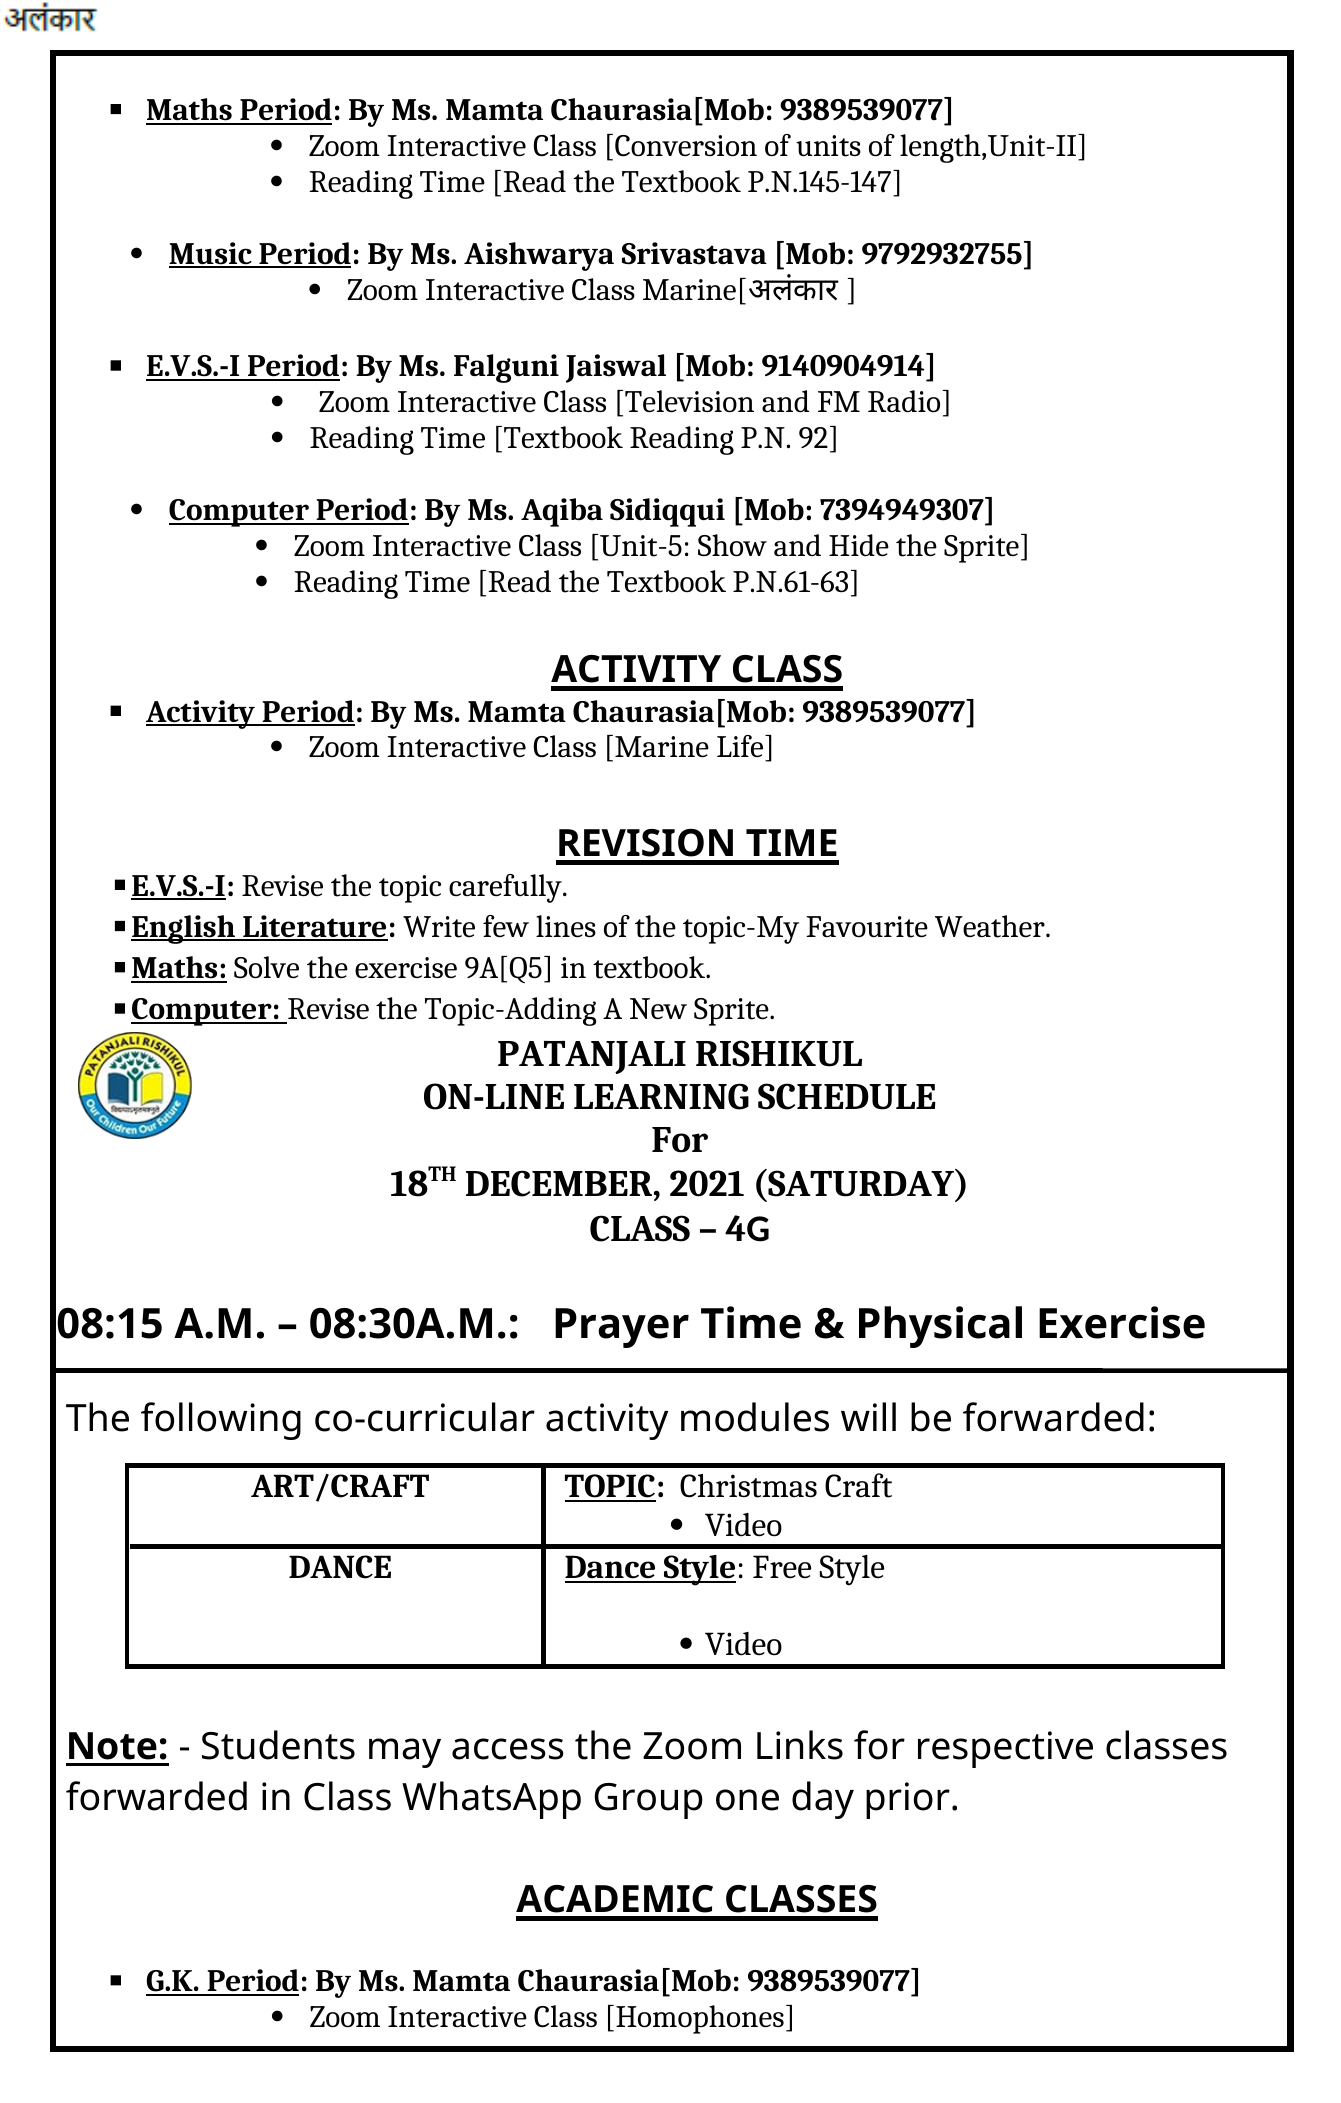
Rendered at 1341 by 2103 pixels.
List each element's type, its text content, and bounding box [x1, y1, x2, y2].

list Zoom Interactive Class [Conversion of units of length,Unit-II] [271, 128, 1287, 164]
table_cell Dance Style: Free Style Video [546, 1549, 1221, 1664]
list G.K. Period: By Ms. Mamta Chaurasia[Mob: 9389539077] [108, 1963, 1287, 1999]
text REVISION TIME [101, 817, 1287, 868]
list Computer: Revise the Topic-Adding A New Sprite. [112, 992, 1287, 1027]
text ACADEMIC CLASSES [101, 1873, 1287, 1924]
list Reading Time [Read the Textbook P.N.145-147] [271, 164, 1287, 200]
list English Literature: Write few lines of the topic-My Favourite Weather. [112, 909, 1287, 945]
list Reading Time [Read the Textbook P.N.61-63] [256, 564, 1287, 600]
text ON-LINE LEARNING SCHEDULE [66, 1076, 1287, 1119]
list E.V.S.-I: Revise the topic carefully. [112, 868, 1287, 904]
list E.V.S.-I Period: By Ms. Falguni Jaiswal [Mob: 9140904914] [108, 349, 1287, 384]
text Note: - Students may access the Zoom Links for respective classes forwarded in Class WhatsApp Group one day prior. [66, 1720, 1287, 1822]
list Zoom Interactive Class Marine[अलंकार ] [309, 272, 1287, 313]
list Activity Period: By Ms. Mamta Chaurasia[Mob: 9389539077] [108, 694, 1287, 730]
picture [0, 0, 99, 43]
table_cell DANCE [129, 1545, 541, 1664]
text 08:15 A.M. – 08:30A.M.: Prayer Time & Physical Exercise [56, 1294, 1287, 1351]
text 18TH DECEMBER, 2021 (SATURDAY) [66, 1162, 1287, 1205]
list Zoom Interactive Class [Homophones] [272, 1999, 1287, 2035]
list Computer Period: By Ms. Aqiba Sidiqqui [Mob: 7394949307] [131, 492, 1287, 528]
list Zoom Interactive Class [Television and FM Radio] [272, 384, 1287, 421]
list Zoom Interactive Class [Marine Life] [271, 730, 1287, 766]
text The following co-curricular activity modules will be forwarded: [66, 1391, 1287, 1442]
table_header TOPIC: Christmas Craft Video [546, 1468, 1221, 1544]
list Music Period: By Ms. Aishwarya Srivastava [Mob: 9792932755] [131, 236, 1287, 272]
list Zoom Interactive Class [Unit-5: Show and Hide the Sprite] [256, 528, 1287, 564]
text For [66, 1119, 1287, 1162]
text ACTIVITY CLASS [101, 643, 1287, 694]
list Reading Time [Textbook Reading P.N. 92] [272, 421, 1287, 456]
list Maths: Solve the exercise 9A[Q5] in textbook. [112, 950, 1287, 986]
list Maths Period: By Ms. Mamta Chaurasia[Mob: 9389539077] [108, 92, 1287, 128]
text PATANJALI RISHIKUL [66, 1033, 1287, 1076]
table_header ART/CRAFT [129, 1468, 541, 1544]
text CLASS – 4G [66, 1205, 1287, 1251]
